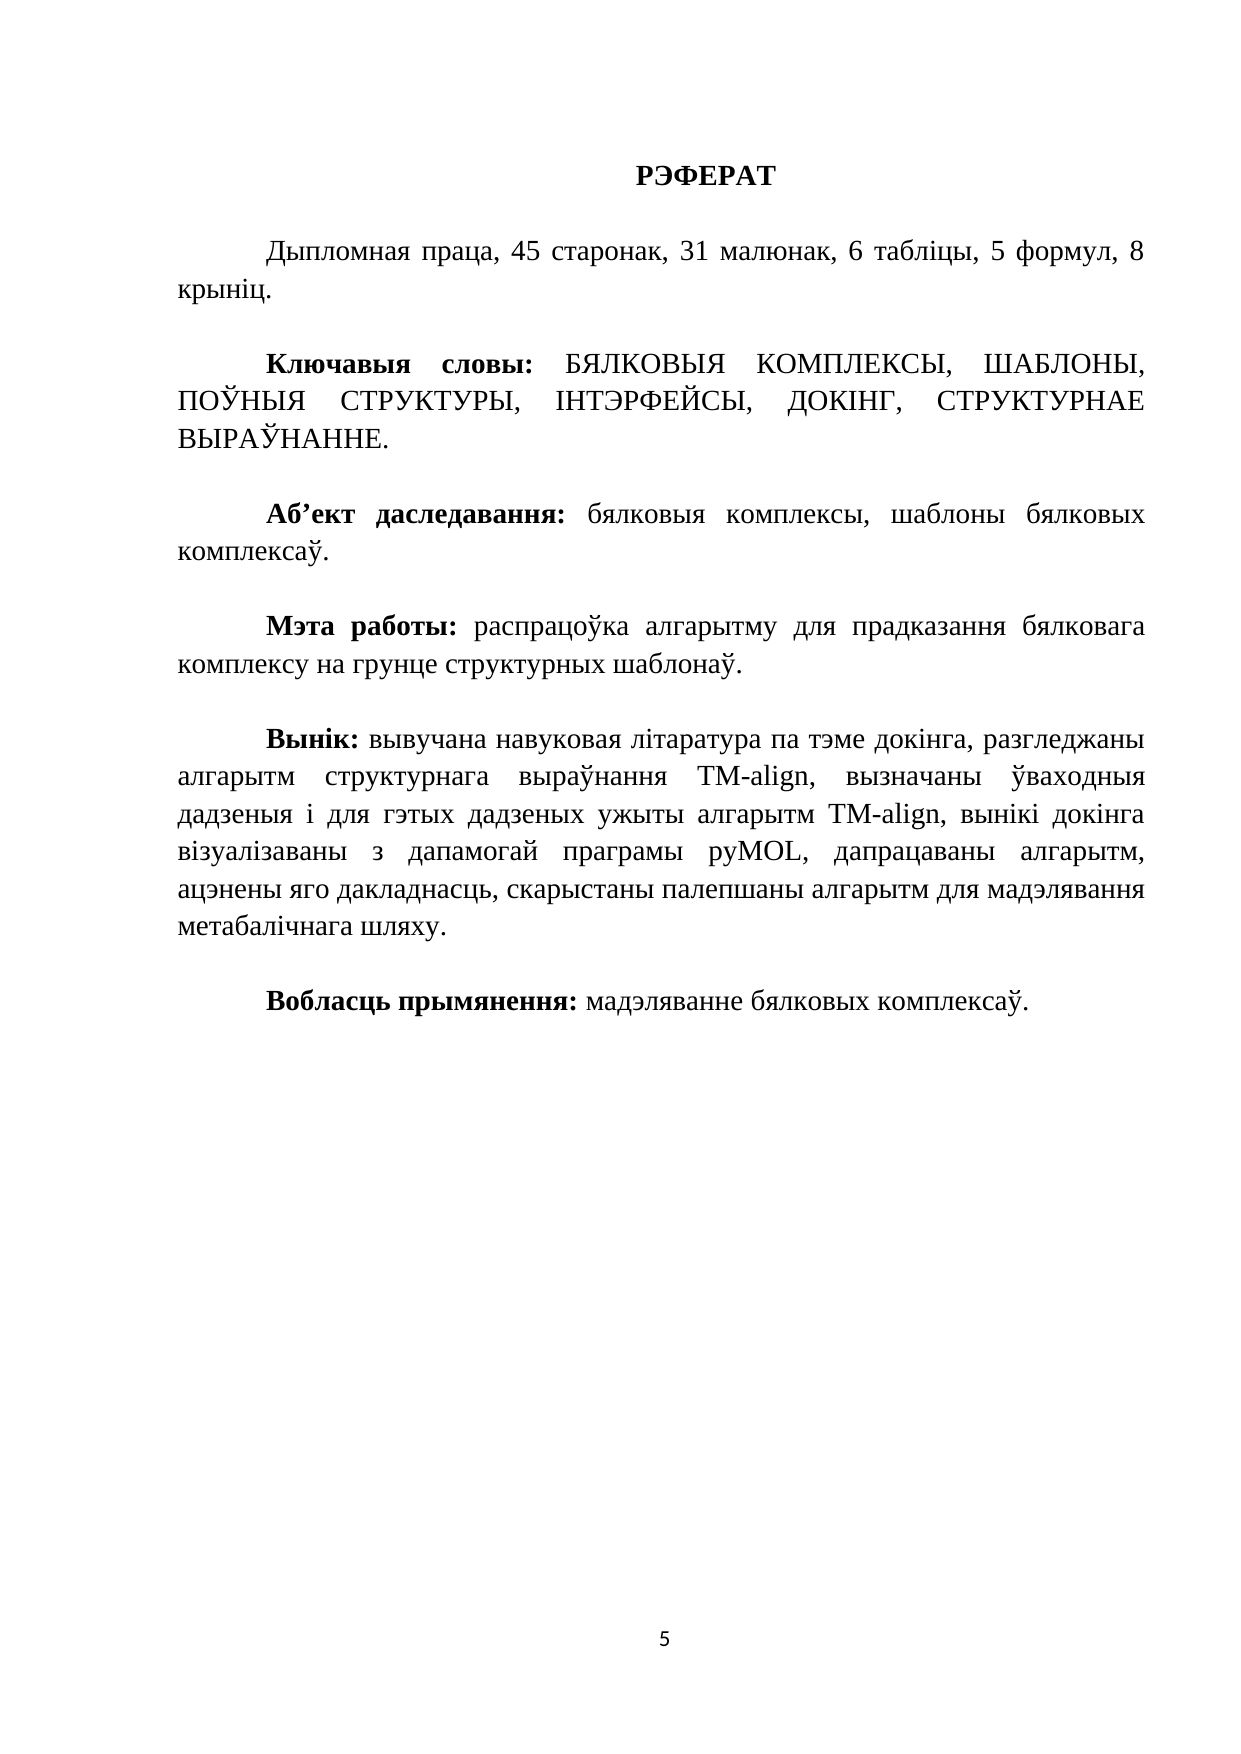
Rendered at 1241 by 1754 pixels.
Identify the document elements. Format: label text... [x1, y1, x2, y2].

text Вобласць прымянення: мадэляванне бялковых комплексаў. [177, 981, 1146, 1018]
text Аб’ект даследавання: бялковыя комплексы, шаблоны бялковых комплексаў. [177, 493, 1146, 568]
text Ключавыя словы: БЯЛКОВЫЯ КОМПЛЕКСЫ, ШАБЛОНЫ, ПОЎНЫЯ СТРУКТУРЫ, ІНТЭРФЕЙСЫ, ДОКІНГ, СТРУКТУРНАЕ ВЫРАЎНАННЕ. [177, 343, 1146, 456]
text Мэта работы: распрацоўка алгарытму для прадказання бялковага комплексу на грунце структурных шаблонаў. [177, 606, 1146, 681]
text Вынік: вывучана навуковая літаратура па тэме докінга, разгледжаны алгарытм структурнага выраўнання TM-align, вызначаны ўваходныя дадзеныя і для гэтых дадзеных ужыты алгарытм TM-align, вынікі докінга візуалізаваны з дапамогай праграмы pyMOL, дапрацаваны алгарытм, ацэнены яго дакладнасць, скарыстаны палепшаны алгарытм для мадэлявання метабалічнага шляху. [177, 718, 1146, 943]
text РЭФЕРАТ [177, 156, 1146, 193]
text Дыпломная праца, 45 старонак, 31 малюнак, 6 табліцы, 5 формул, 8 крыніц. [177, 231, 1146, 306]
